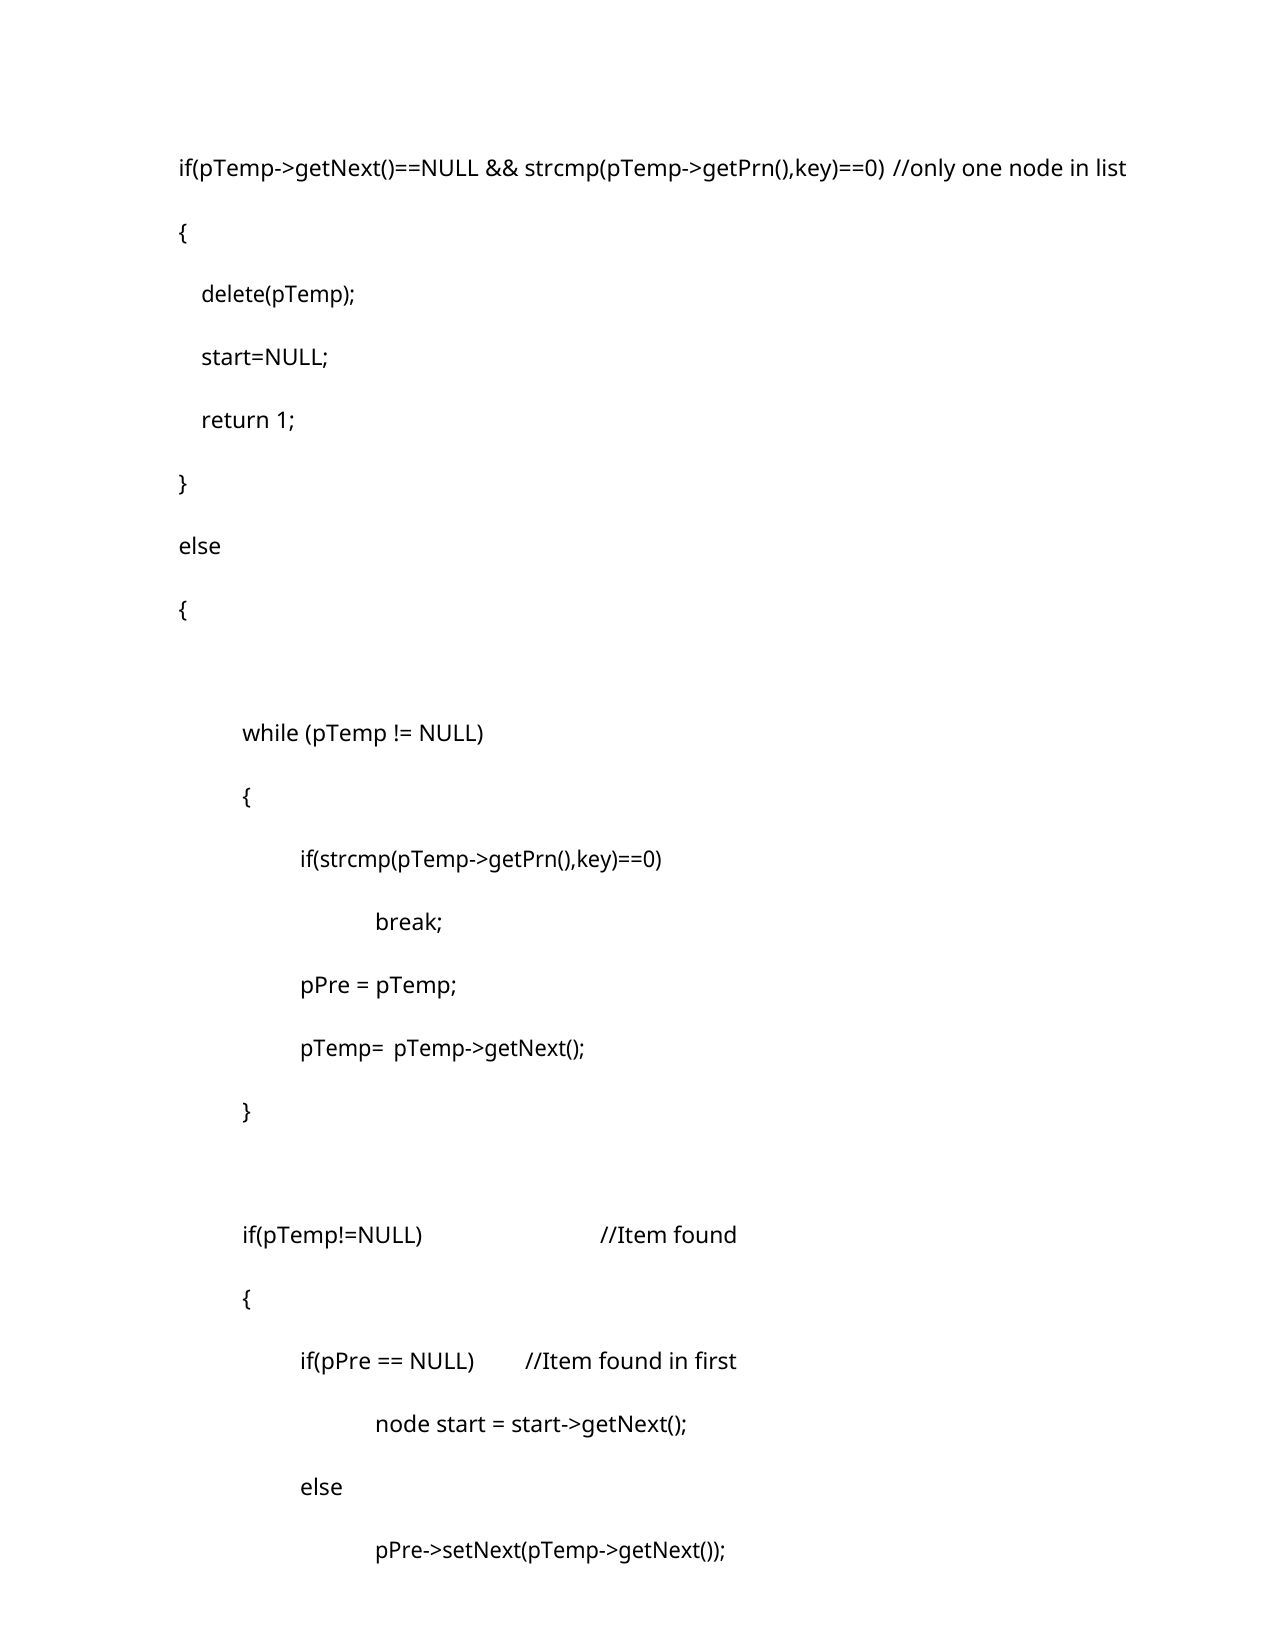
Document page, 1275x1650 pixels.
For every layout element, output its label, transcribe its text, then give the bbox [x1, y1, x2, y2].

text { [242, 1282, 1135, 1313]
text else [300, 1471, 1135, 1502]
text if(strcmp(pTemp->getPrn(),key)==0) break; [300, 843, 673, 937]
text while (pTemp != NULL) [242, 717, 1135, 748]
text if(pPre == NULL) //Item found in first node start = start->getNext(); [300, 1345, 783, 1439]
text delete(pTemp); start=NULL; return 1; [201, 278, 375, 435]
text if(pTemp!=NULL) //Item found [242, 1219, 1135, 1250]
text } [178, 467, 1135, 498]
text else [178, 530, 1135, 561]
text { [242, 780, 1135, 811]
text pTemp= pTemp->getNext(); [300, 1032, 1135, 1063]
text { [178, 593, 1135, 624]
text pPre = pTemp; [300, 969, 1135, 1000]
text } [242, 1095, 1135, 1127]
text if(pTemp->getNext()==NULL && strcmp(pTemp->getPrn(),key)==0) //only one node in list [178, 152, 1135, 183]
text { [178, 215, 1135, 247]
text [300, 1534, 730, 1565]
